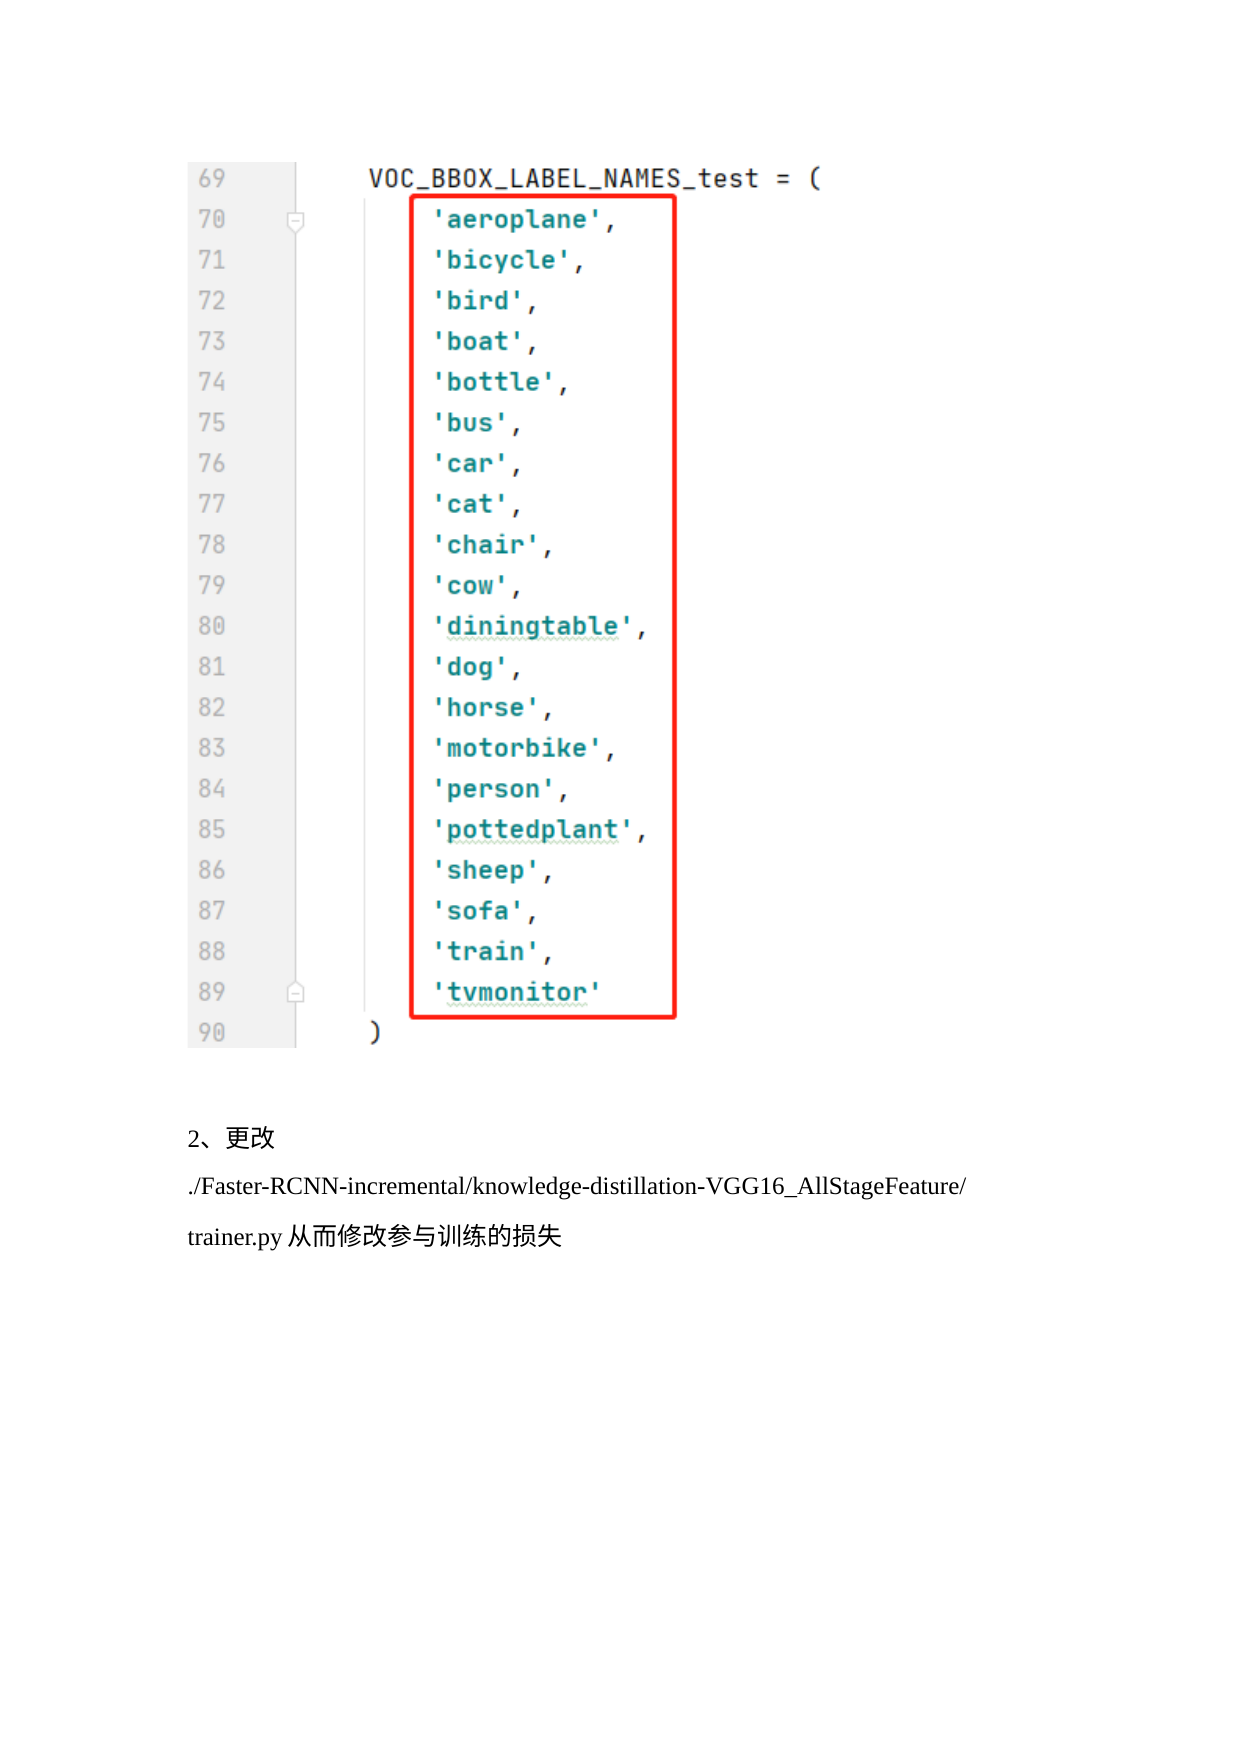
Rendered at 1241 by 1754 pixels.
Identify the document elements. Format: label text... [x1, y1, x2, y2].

picture [187, 162, 839, 1048]
text 2、更改 [187, 1104, 1053, 1169]
text ./Faster-RCNN-incremental/knowledge-distillation-VGG16_AllStageFeature/trainer.py从而修改参与训练的损失 [187, 1169, 1053, 1267]
